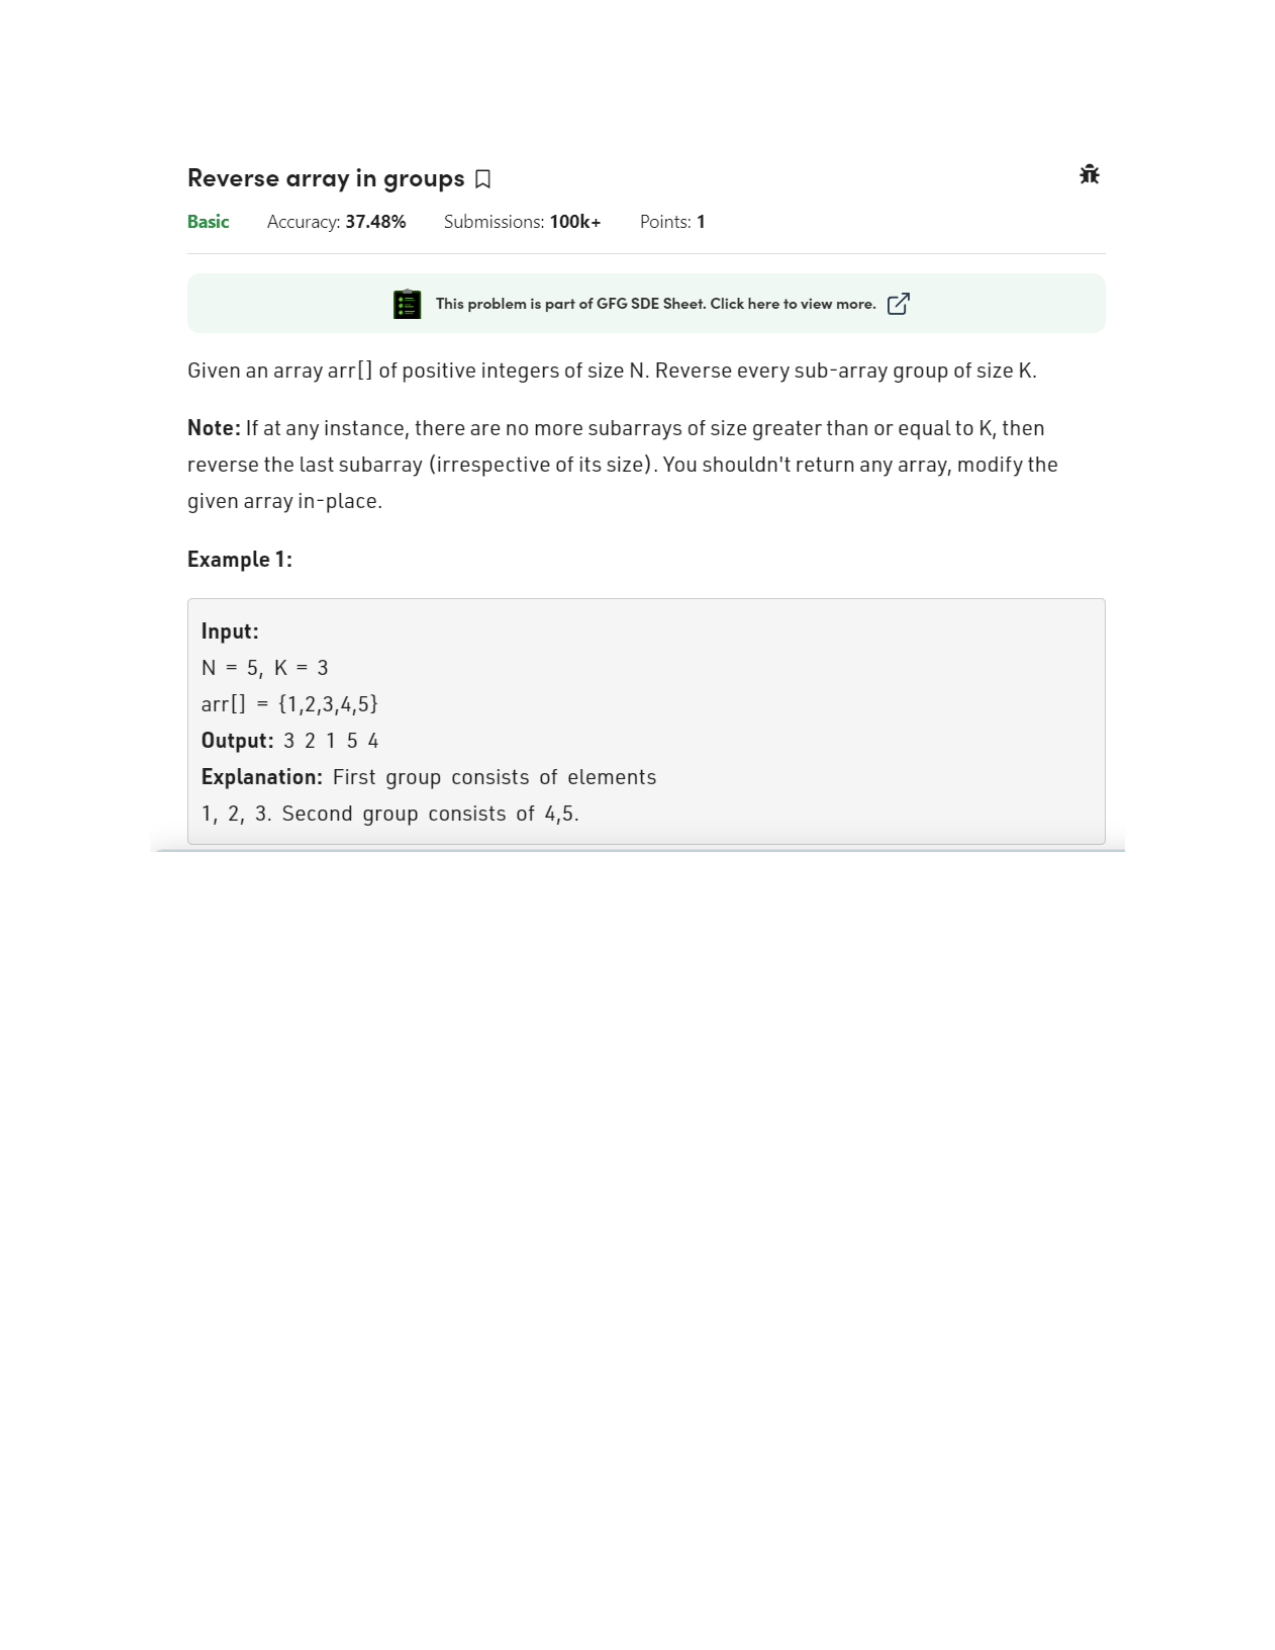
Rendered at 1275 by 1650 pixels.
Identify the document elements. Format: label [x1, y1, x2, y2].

picture [150, 150, 1125, 852]
